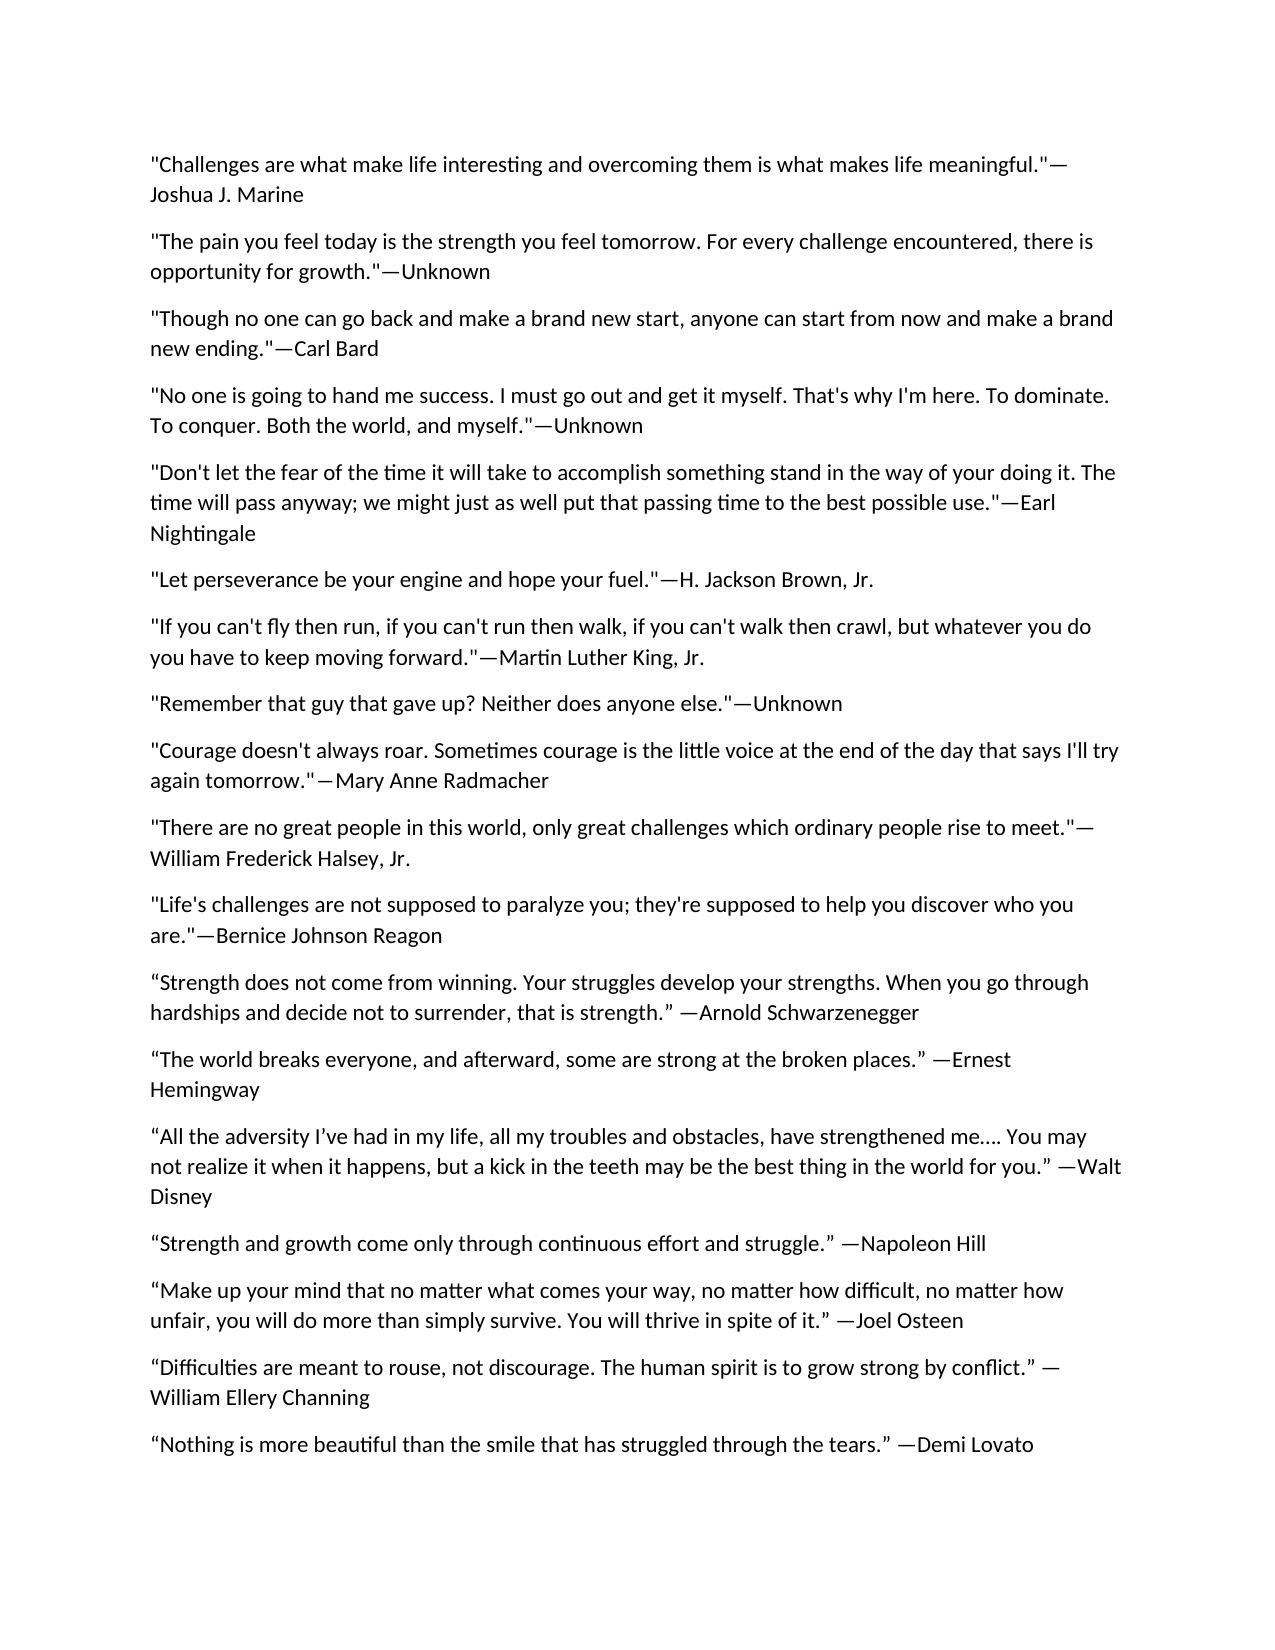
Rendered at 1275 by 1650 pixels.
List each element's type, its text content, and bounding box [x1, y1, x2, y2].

text "Courage doesn't always roar. Sometimes courage is the little voice at the end of the day that says I'll try again tomorrow."―Mary Anne Radmacher [150, 736, 1125, 795]
text “All the adversity I’ve had in my life, all my troubles and obstacles, have strengthened me…. You may not realize it when it happens, but a kick in the teeth may be the best thing in the world for you.” —Walt Disney [150, 1122, 1125, 1210]
text “Difficulties are meant to rouse, not discourage. The human spirit is to grow strong by conflict.” —William Ellery Channing [150, 1353, 1125, 1411]
text "Challenges are what make life interesting and overcoming them is what makes life meaningful."—Joshua J. Marine [150, 150, 1125, 208]
text "No one is going to hand me success. I must go out and get it myself. That's why I'm here. To dominate. To conquer. Both the world, and myself."—Unknown [150, 381, 1125, 439]
text “The world breaks everyone, and afterward, some are strong at the broken places.” —Ernest Hemingway [150, 1045, 1125, 1103]
text "Let perseverance be your engine and hope your fuel."—H. Jackson Brown, Jr. [150, 566, 1125, 594]
text “Nothing is more beautiful than the smile that has struggled through the tears.” —Demi Lovato [150, 1430, 1125, 1458]
text "Life's challenges are not supposed to paralyze you; they're supposed to help you discover who you are."—Bernice Johnson Reagon [150, 891, 1125, 949]
text “Strength and growth come only through continuous effort and struggle.” —Napoleon Hill [150, 1229, 1125, 1257]
text "The pain you feel today is the strength you feel tomorrow. For every challenge encountered, there is opportunity for growth."—Unknown [150, 227, 1125, 285]
text "Though no one can go back and make a brand new start, anyone can start from now and make a brand new ending."—Carl Bard [150, 304, 1125, 362]
text "There are no great people in this world, only great challenges which ordinary people rise to meet."—William Frederick Halsey, Jr. [150, 813, 1125, 872]
text "If you can't fly then run, if you can't run then walk, if you can't walk then crawl, but whatever you do you have to keep moving forward."—Martin Luther King, Jr. [150, 612, 1125, 671]
text “Strength does not come from winning. Your struggles develop your strengths. When you go through hardships and decide not to surrender, that is strength.” —Arnold Schwarzenegger [150, 968, 1125, 1026]
text “Make up your mind that no matter what comes your way, no matter how difficult, no matter how unfair, you will do more than simply survive. You will thrive in spite of it.” —Joel Osteen [150, 1276, 1125, 1334]
text "Remember that guy that gave up? Neither does anyone else."—Unknown [150, 689, 1125, 718]
text "Don't let the fear of the time it will take to accomplish something stand in the way of your doing it. The time will pass anyway; we might just as well put that passing time to the best possible use."—Earl Nightingale [150, 458, 1125, 547]
